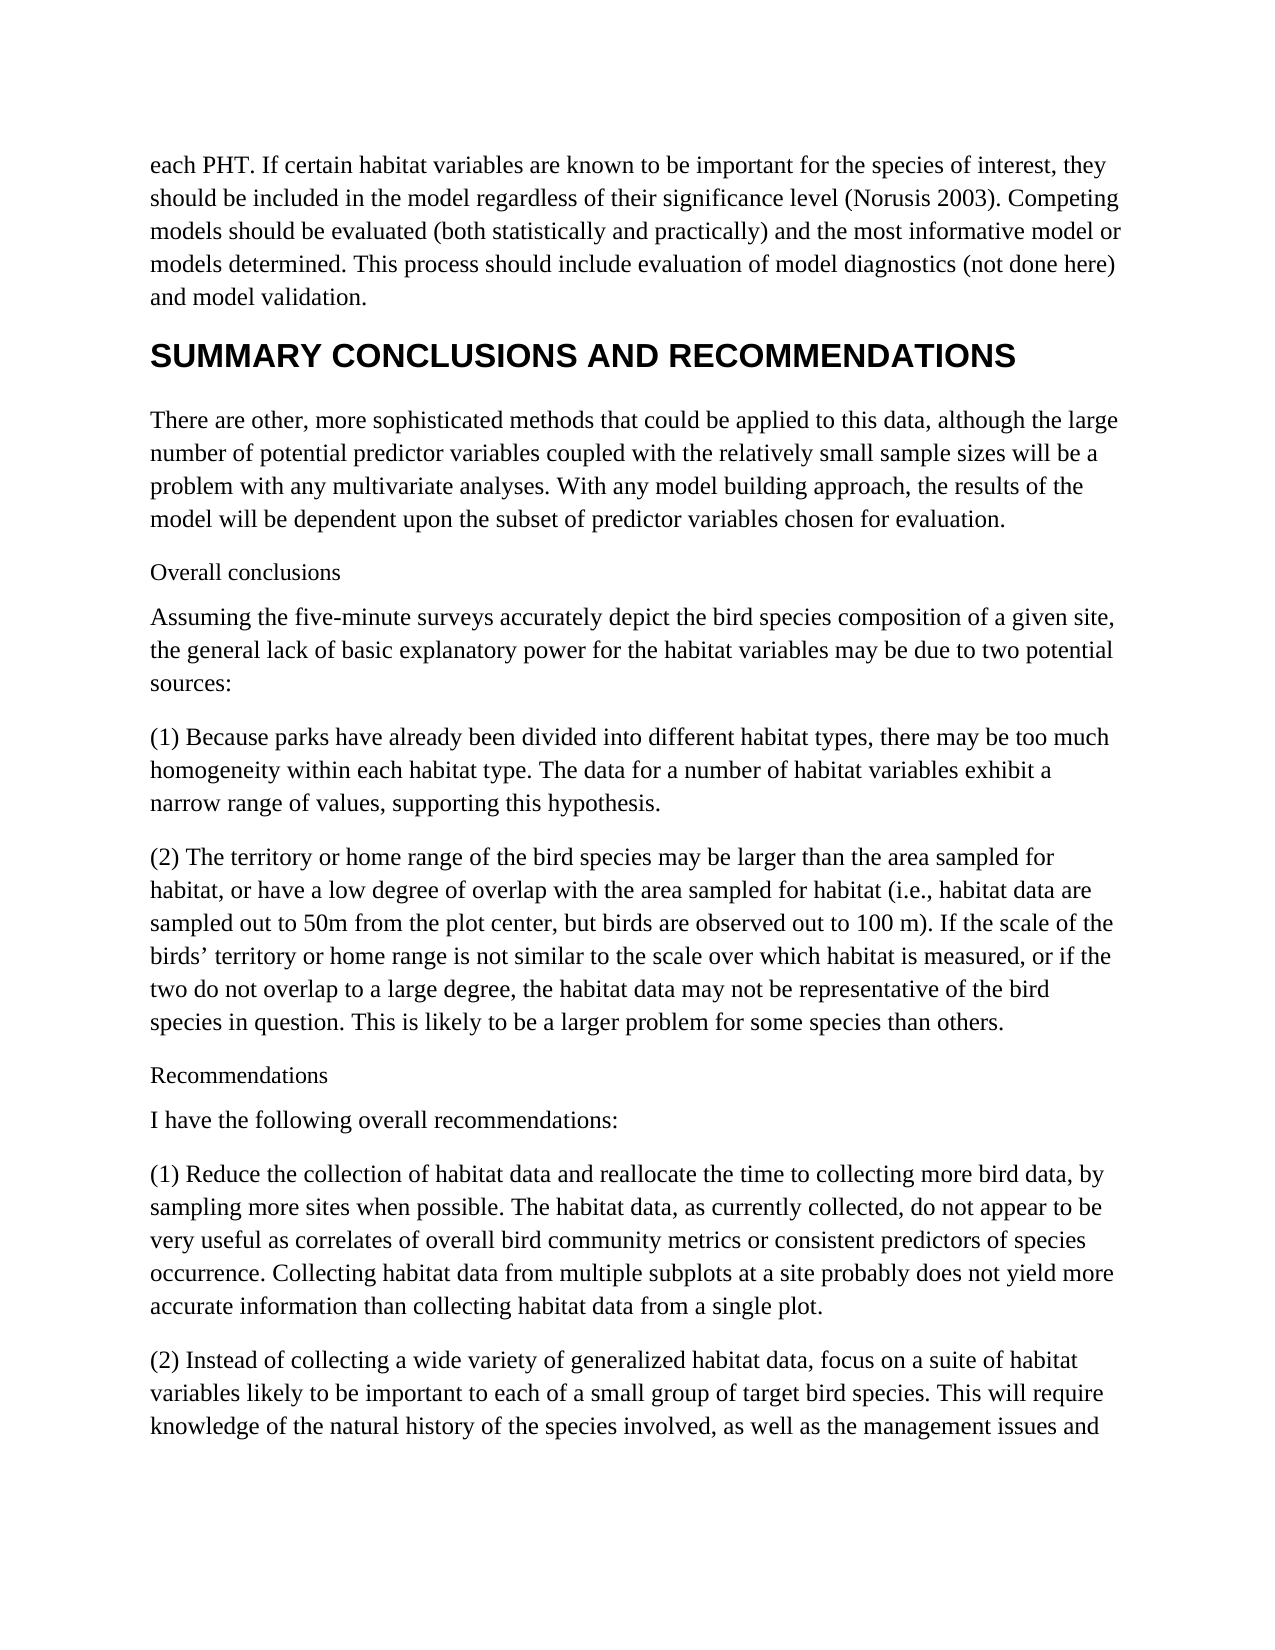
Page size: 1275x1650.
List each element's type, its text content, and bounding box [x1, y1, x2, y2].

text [150, 150, 1125, 311]
text There are other, more sophisticated methods that could be applied to this data, although the large number of potential predictor variables coupled with the relatively small sample sizes will be a problem with any multivariate analyses. With any model building approach, the results of the model will be dependent upon the subset of predictor variables chosen for evaluation. [150, 405, 1125, 533]
text (1) Because parks have already been divided into different habitat types, there may be too much homogeneity within each habitat type. The data for a number of habitat variables exhibit a narrow range of values, supporting this hypothesis. [150, 722, 1125, 817]
text Assuming the five-minute surveys accurately depict the bird species composition of a given site, the general lack of basic explanatory power for the habitat variables may be due to two potential sources: [150, 602, 1125, 697]
subtitle SUMMARY CONCLUSIONS AND RECOMMENDATIONS [150, 336, 1125, 374]
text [150, 1345, 1125, 1440]
text (2) The territory or home range of the bird species may be larger than the area sampled for habitat, or have a low degree of overlap with the area sampled for habitat (i.e., habitat data are sampled out to 50m from the plot center, but birds are observed out to 100 m). If the scale of the birds’ territory or home range is not similar to the scale over which habitat is measured, or if the two do not overlap to a large degree, the habitat data may not be representative of the bird species in question. This is likely to be a larger problem for some species than others. [150, 842, 1125, 1036]
text Recommendations [150, 1061, 1125, 1088]
text (1) Reduce the collection of habitat data and reallocate the time to collecting more bird data, by sampling more sites when possible. The habitat data, as currently collected, do not appear to be very useful as correlates of overall bird community metrics or consistent predictors of species occurrence. Collecting habitat data from multiple subplots at a site probably does not yield more accurate information than collecting habitat data from a single plot. [150, 1159, 1125, 1320]
text I have the following overall recommendations: [150, 1105, 1125, 1134]
text Overall conclusions [150, 558, 1125, 586]
